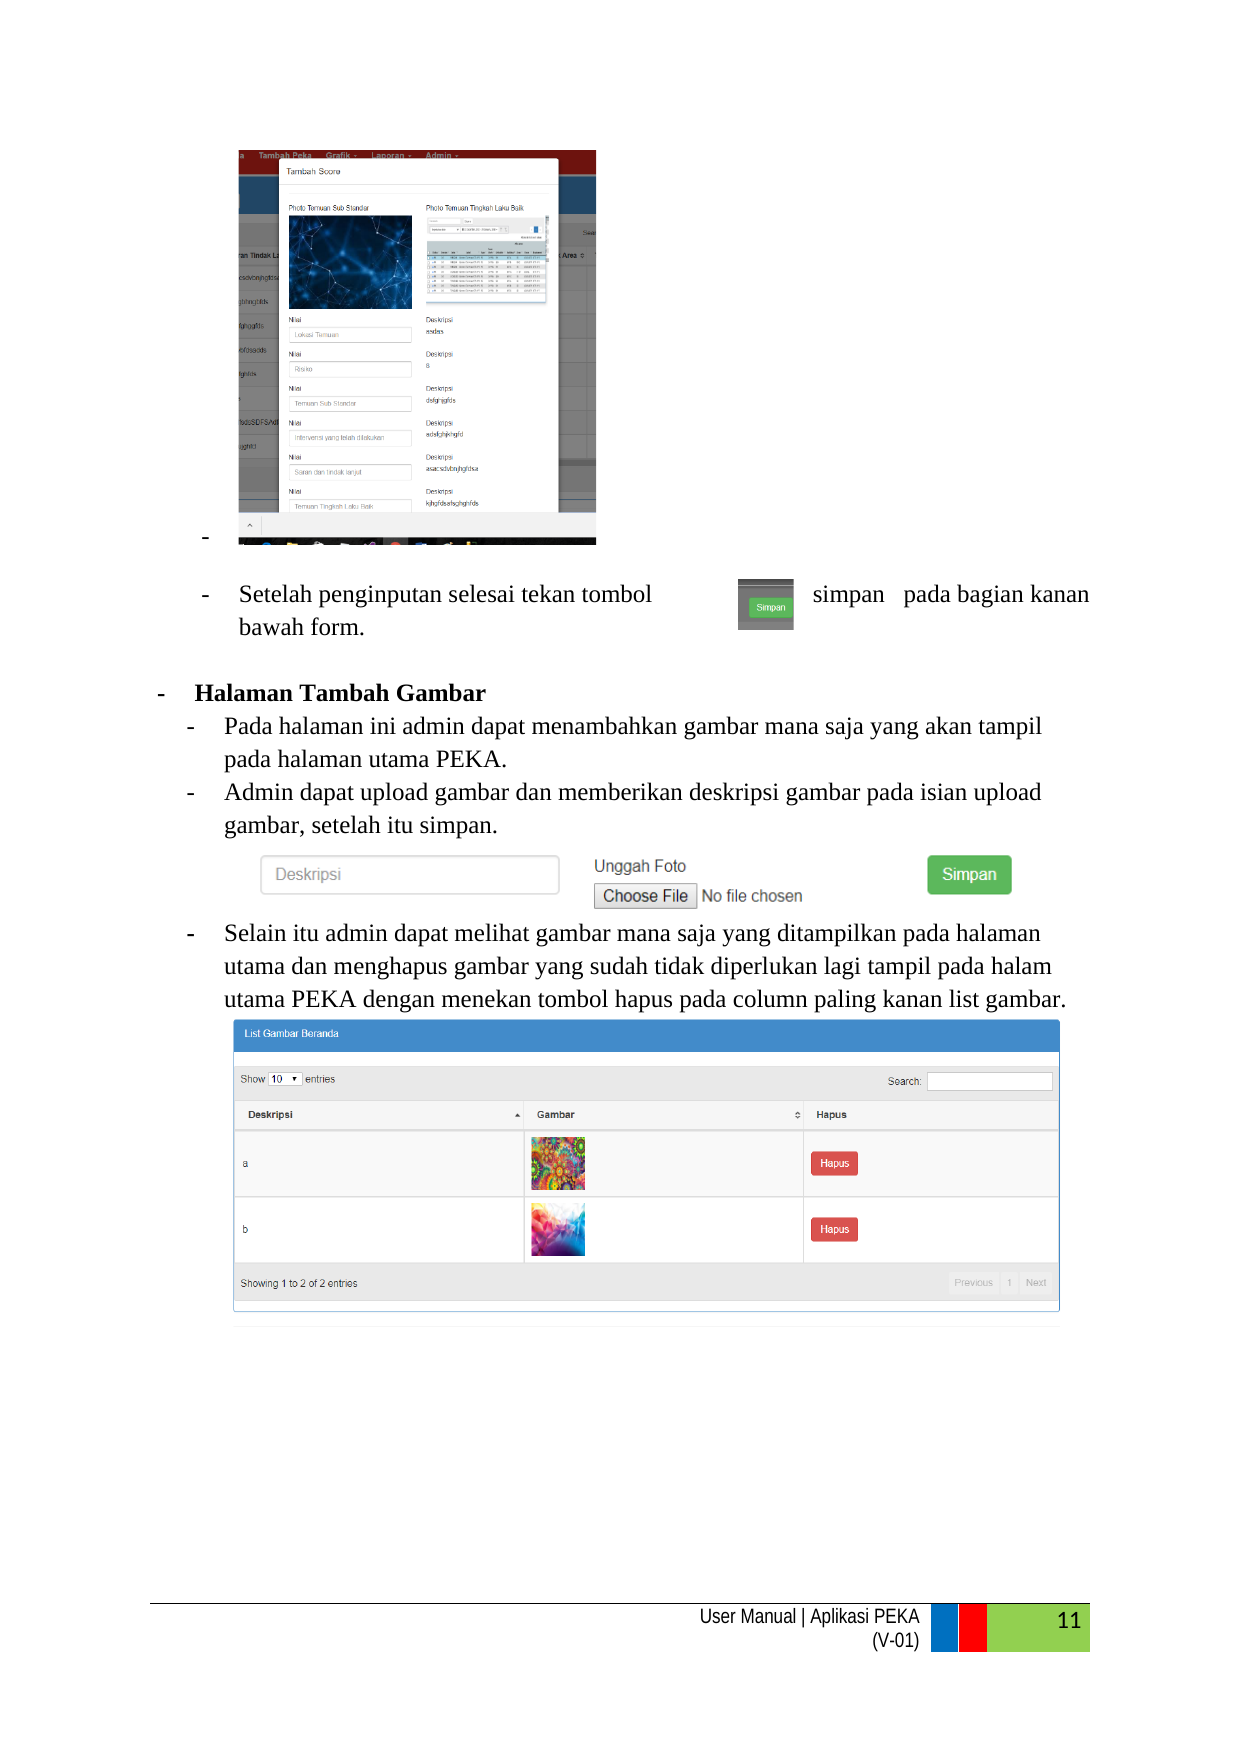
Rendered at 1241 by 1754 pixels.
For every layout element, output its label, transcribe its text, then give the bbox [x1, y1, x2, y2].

list Halaman Tambah Gambar [157, 678, 1090, 707]
list Setelah penginputan selesai tekan tombol simpan pada bagian kanan bawah form. [201, 579, 1090, 641]
picture [238, 150, 597, 545]
list Admin dapat upload gambar dan memberikan deskripsi gambar pada isian upload gambar, setelah itu simpan. [186, 777, 1090, 839]
picture [225, 843, 1035, 914]
list Selain itu admin dapat melihat gambar mana saja yang ditampilkan pada halaman utama dan menghapus gambar yang sudah tidak diperlukan lagi tampil pada halam utama PEKA dengan menekan tombol hapus pada column paling kanan list gambar. [186, 918, 1090, 1013]
picture [223, 1017, 1074, 1330]
picture [737, 579, 794, 630]
list Pada halaman ini admin dapat menambahkan gambar mana saja yang akan tampil pada halaman utama PEKA. [186, 711, 1090, 773]
